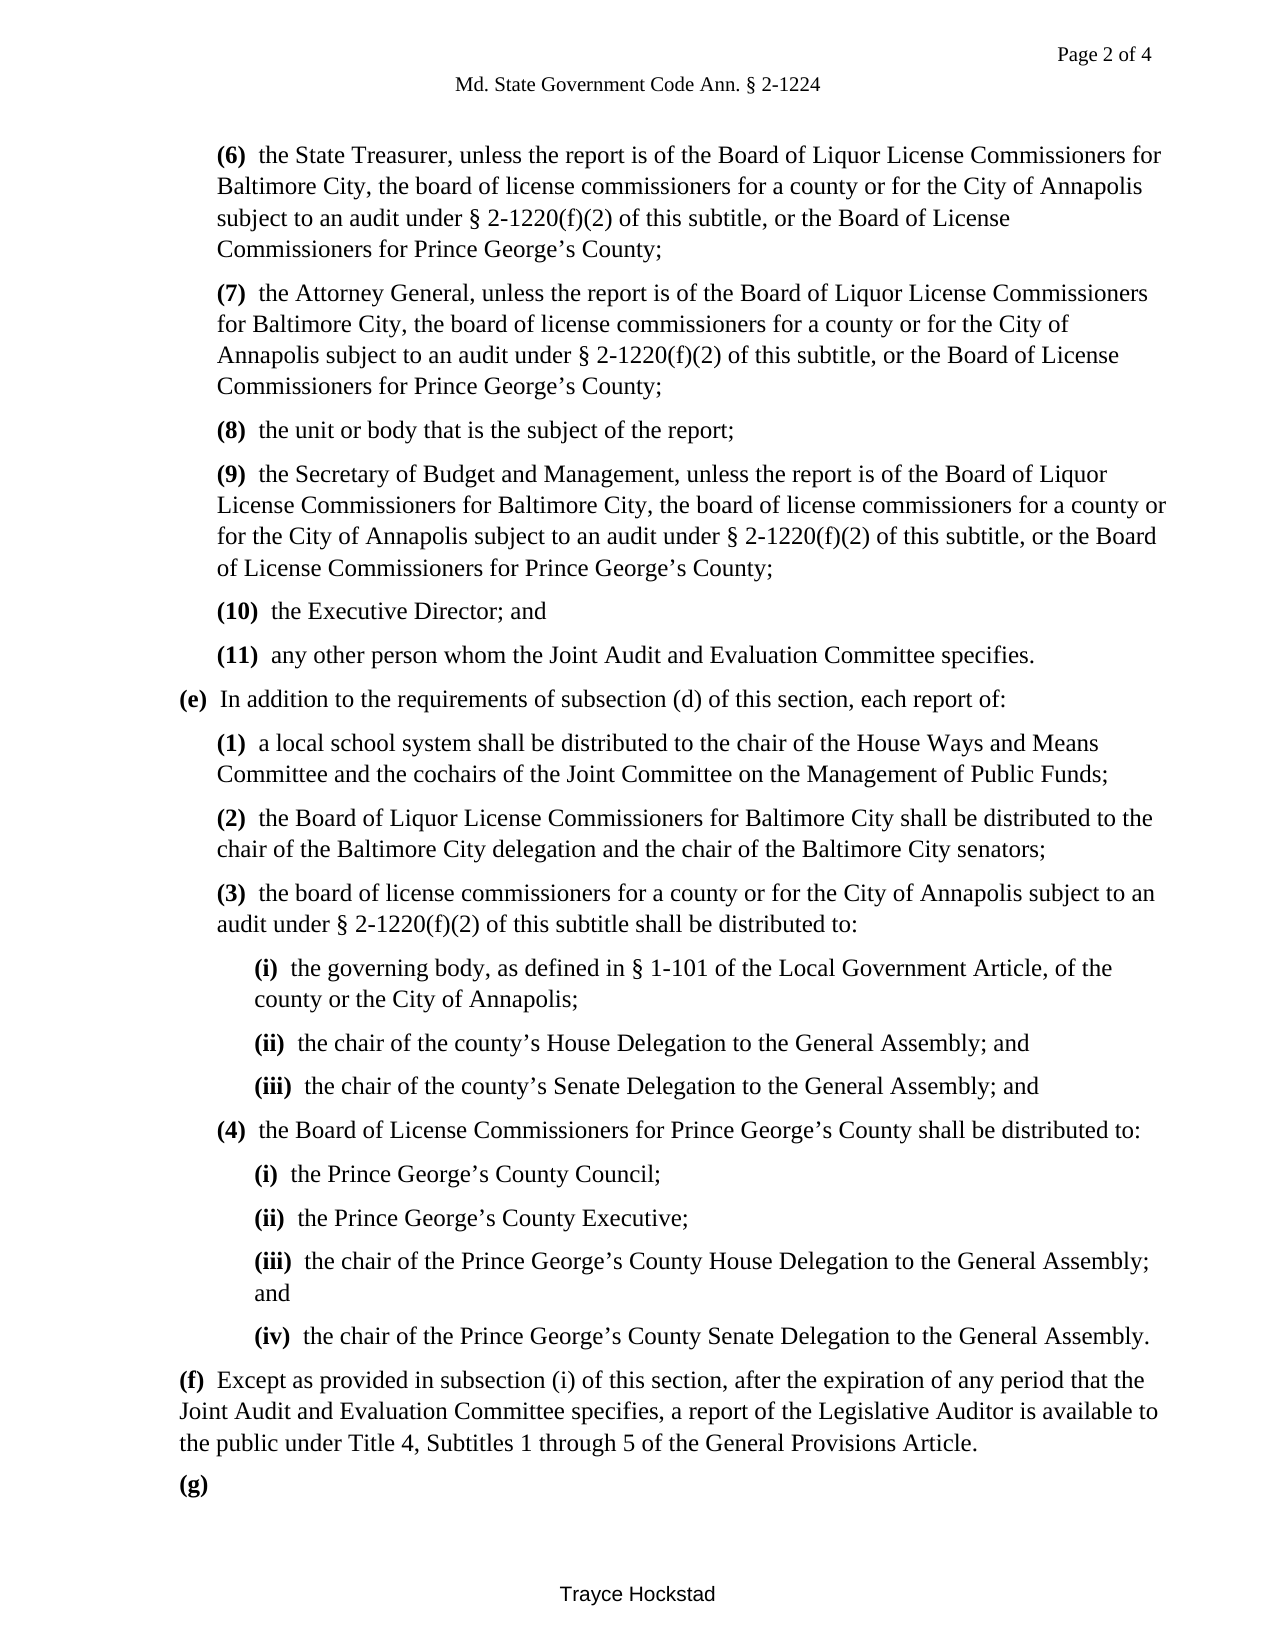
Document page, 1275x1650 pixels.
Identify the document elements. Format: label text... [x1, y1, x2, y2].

text (iv) the chair of the Prince George’s County Senate Delegation to the General Assembly. [254, 1319, 1171, 1350]
text (7) the Attorney General, unless the report is of the Board of Liquor License Commissioners for Baltimore City, the board of license commissioners for a county or for the City of Annapolis subject to an audit under § 2-1220(f)(2) of this subtitle, or the Board of License Commissioners for Prince George’s County; [217, 275, 1171, 400]
text (6) the State Treasurer, unless the report is of the Board of Liquor License Commissioners for Baltimore City, the board of license commissioners for a county or for the City of Annapolis subject to an audit under § 2-1220(f)(2) of this subtitle, or the Board of License Commissioners for Prince George’s County; [217, 138, 1171, 263]
text (i) the governing body, as defined in § 1-101 of the Local Government Article, of the county or the City of Annapolis; [254, 950, 1171, 1013]
text (2) the Board of Liquor License Commissioners for Baltimore City shall be distributed to the chair of the Baltimore City delegation and the chair of the Baltimore City senators; [217, 800, 1171, 863]
text (ii) the chair of the county’s House Delegation to the General Assembly; and [254, 1025, 1171, 1056]
text (f) Except as provided in subsection (i) of this section, after the expiration of any period that the Joint Audit and Evaluation Committee specifies, a report of the Legislative Auditor is available to the public under Title 4, Subtitles 1 through 5 of the General Provisions Article. [179, 1363, 1171, 1456]
text (g) [179, 1469, 1171, 1498]
text (1) a local school system shall be distributed to the chair of the House Ways and Means Committee and the cochairs of the Joint Committee on the Management of Public Funds; [217, 725, 1171, 788]
text (4) the Board of License Commissioners for Prince George’s County shall be distributed to: [217, 1113, 1171, 1144]
text (i) the Prince George’s County Council; [254, 1156, 1171, 1188]
text (iii) the chair of the Prince George’s County House Delegation to the General Assembly; and [254, 1244, 1171, 1306]
text (3) the board of license commissioners for a county or for the City of Annapolis subject to an audit under § 2-1220(f)(2) of this subtitle shall be distributed to: [217, 875, 1171, 938]
text (8) the unit or body that is the subject of the report; [217, 413, 1171, 444]
text (ii) the Prince George’s County Executive; [254, 1200, 1171, 1231]
text (iii) the chair of the county’s Senate Delegation to the General Assembly; and [254, 1069, 1171, 1100]
text (e) In addition to the requirements of subsection (d) of this section, each report of: [179, 681, 1171, 713]
text (11) any other person whom the Joint Audit and Evaluation Committee specifies. [217, 638, 1171, 669]
text (9) the Secretary of Budget and Management, unless the report is of the Board of Liquor License Commissioners for Baltimore City, the board of license commissioners for a county or for the City of Annapolis subject to an audit under § 2-1220(f)(2) of this subtitle, or the Board of License Commissioners for Prince George’s County; [217, 456, 1171, 581]
text (10) the Executive Director; and [217, 594, 1171, 625]
